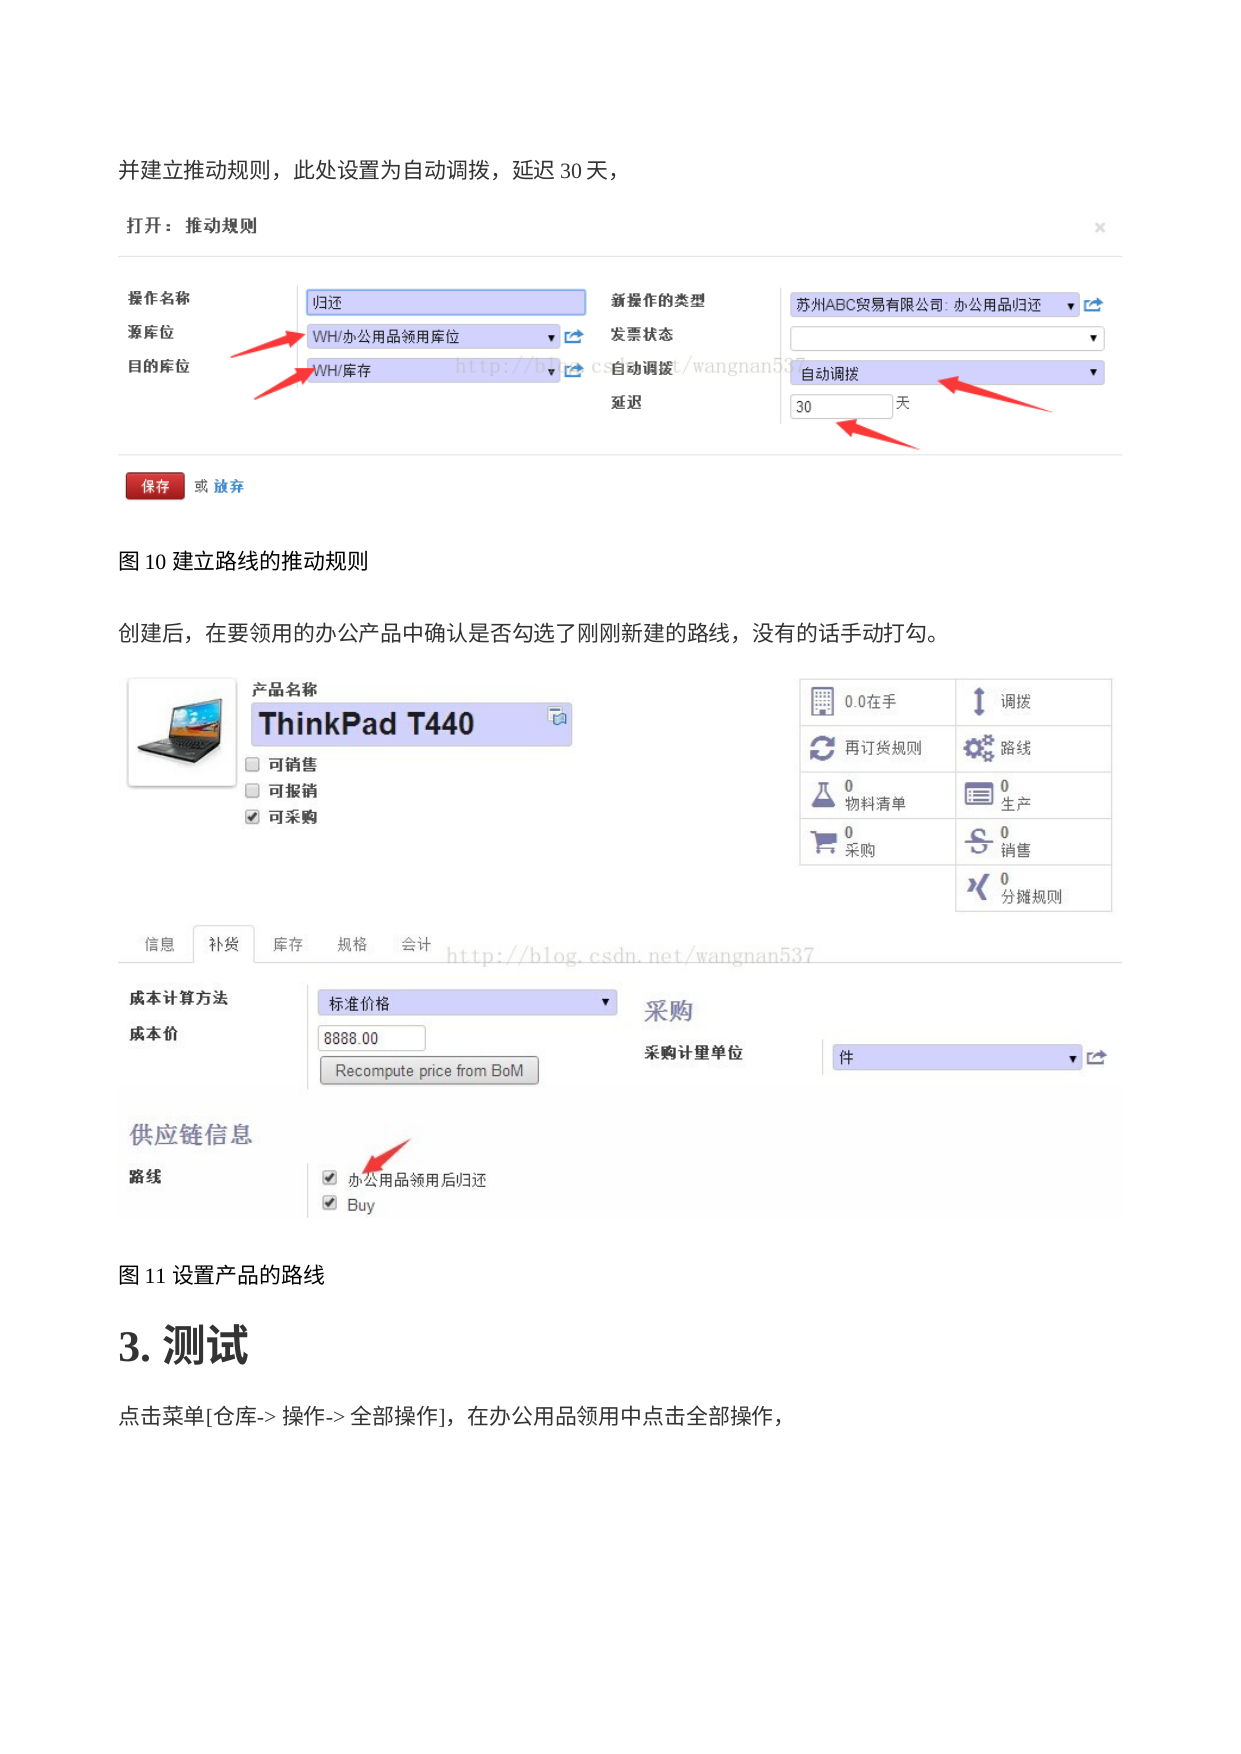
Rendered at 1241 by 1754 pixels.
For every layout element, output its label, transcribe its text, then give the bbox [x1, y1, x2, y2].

text 图11 设置产品的路线 [118, 1218, 1122, 1290]
text 点击菜单[仓库-> 操作-> 全部操作]，在办公用品领用中点击全部操作， [118, 1399, 1122, 1431]
picture [118, 668, 1123, 1218]
subtitle 3. 测试 [118, 1311, 1122, 1374]
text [118, 118, 1122, 185]
picture [118, 205, 1123, 503]
text 图10 建立路线的推动规则 创建后，在要领用的办公产品中确认是否勾选了刚刚新建的路线，没有的话手动打勾。 [118, 503, 1122, 648]
